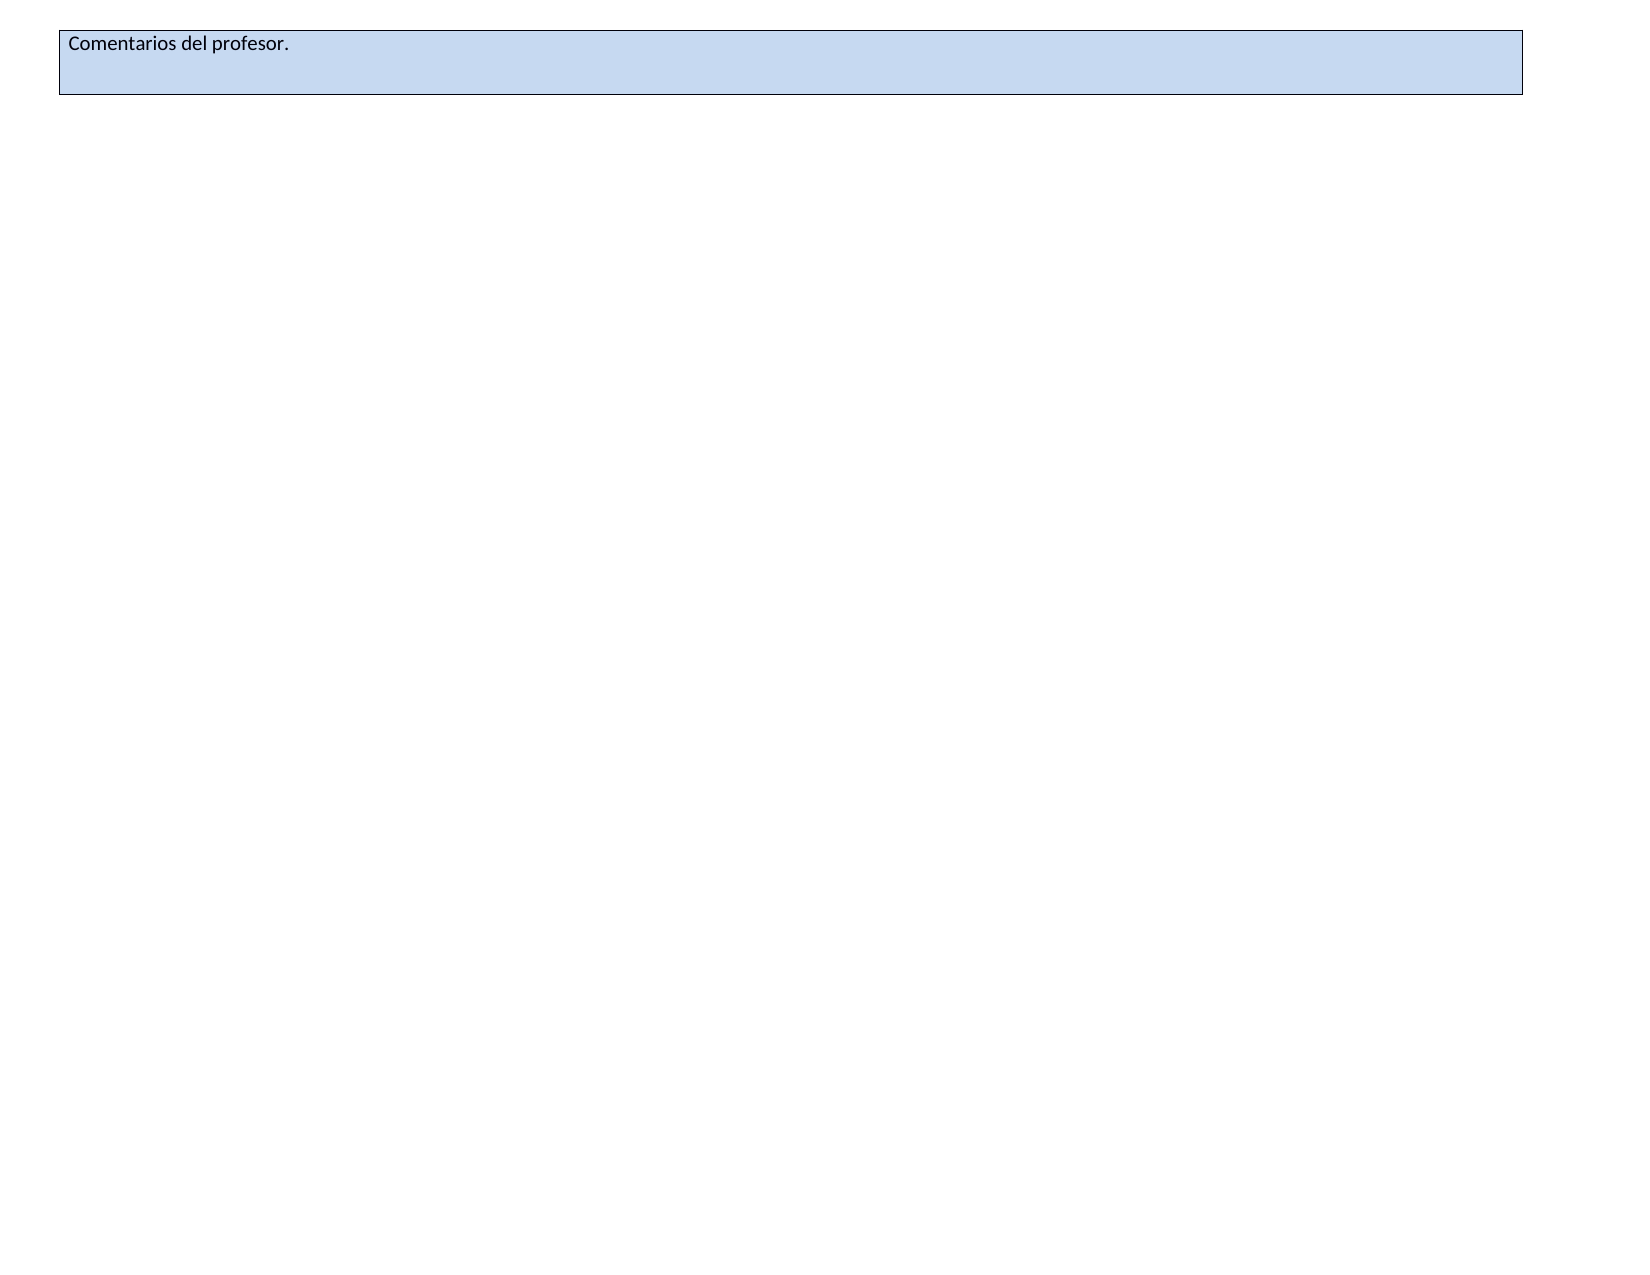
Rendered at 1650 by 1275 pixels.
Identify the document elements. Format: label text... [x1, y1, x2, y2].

table_cell Comentarios del profesor. [60, 31, 1522, 94]
